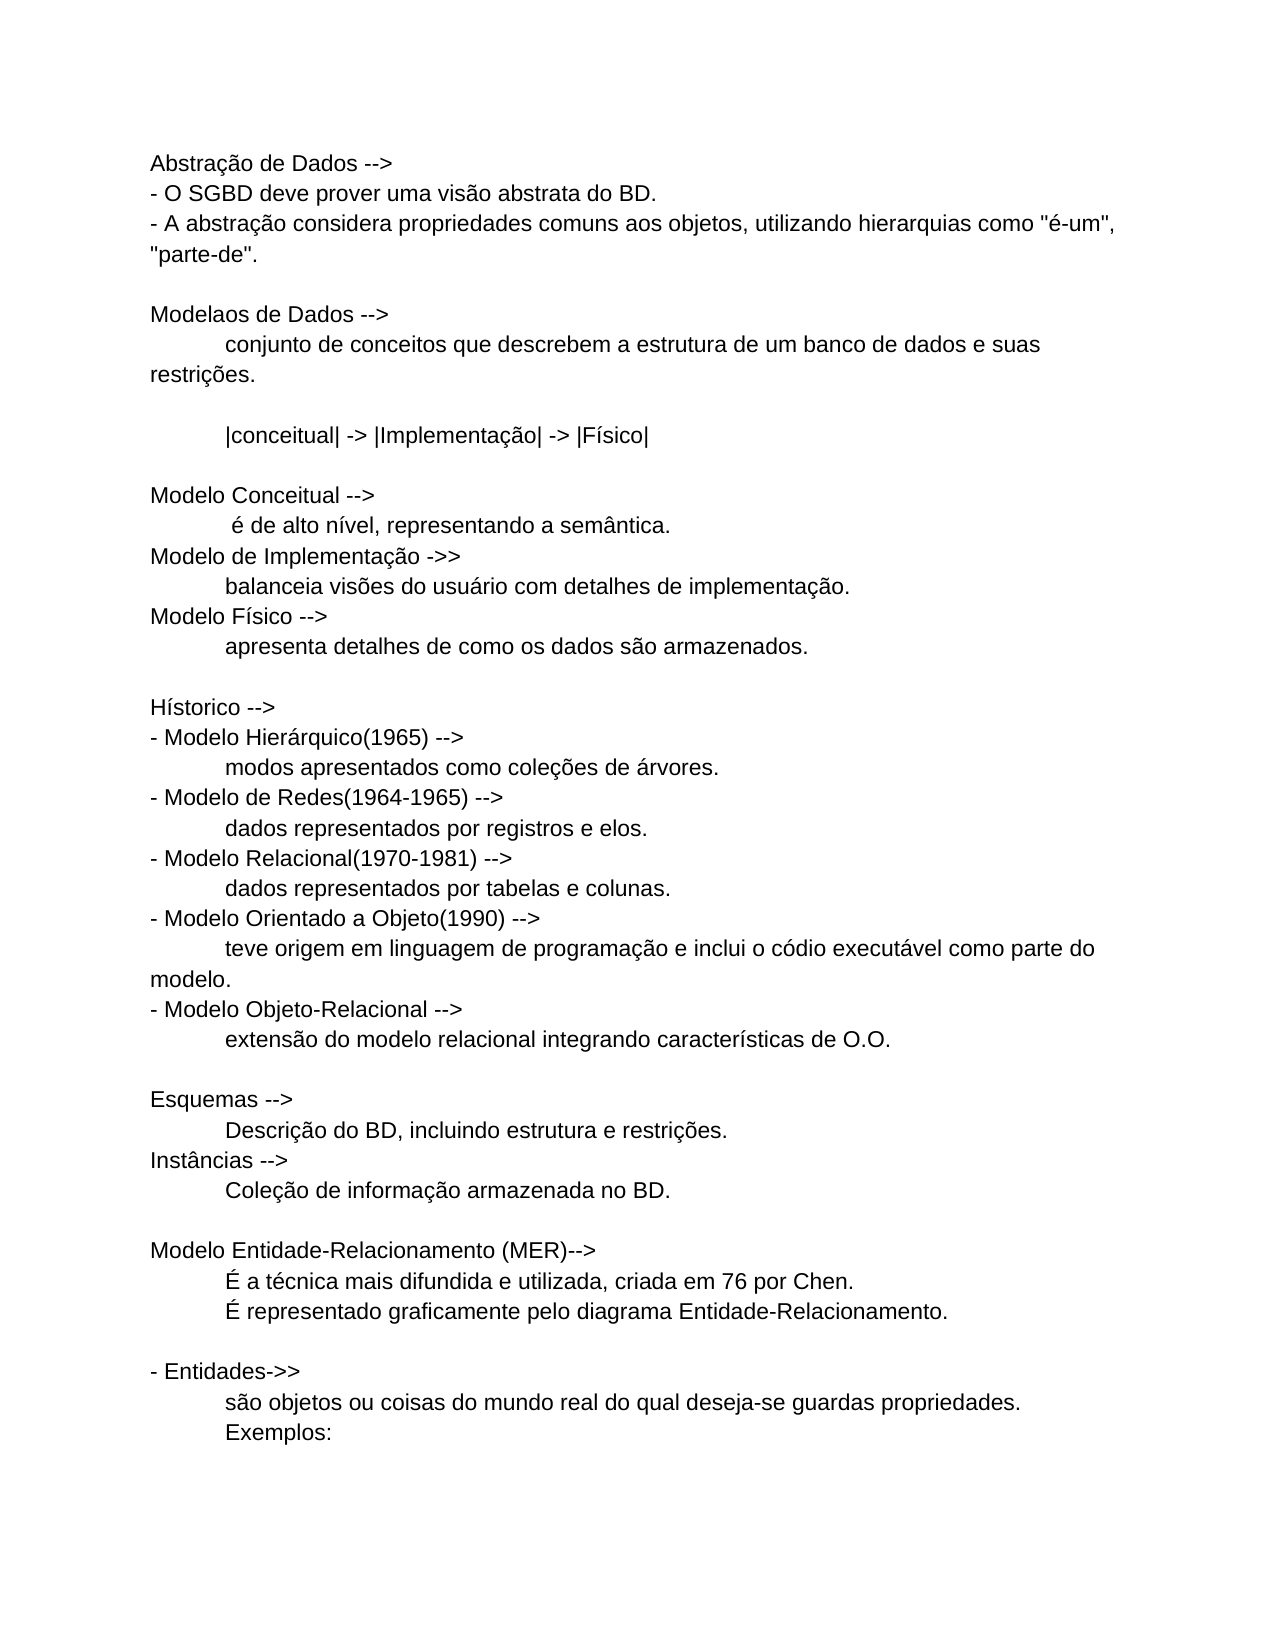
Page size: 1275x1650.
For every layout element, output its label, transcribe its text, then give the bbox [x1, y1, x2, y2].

text extensão do modelo relacional integrando características de O.O. [150, 1026, 1125, 1052]
text Modelo Físico --> [150, 603, 1125, 629]
text Descrição do BD, incluindo estrutura e restrições. [150, 1117, 1125, 1143]
text balanceia visões do usuário com detalhes de implementação. [150, 573, 1125, 599]
text Exemplos: [150, 1419, 1125, 1445]
text - A abstração considera propriedades comuns aos objetos, utilizando hierarquias como "é-um", "parte-de". [150, 210, 1125, 267]
text - Modelo de Redes(1964-1965) --> [150, 784, 1125, 811]
text |conceitual| -> |Implementação| -> |Físico| [150, 422, 1125, 448]
text dados representados por registros e elos. [150, 814, 1125, 841]
text Abstração de Dados --> [150, 150, 1125, 176]
text É a técnica mais difundida e utilizada, criada em 76 por Chen. [150, 1268, 1125, 1294]
text Hístorico --> [150, 694, 1125, 720]
text - Modelo Orientado a Objeto(1990) --> [150, 905, 1125, 932]
text - Modelo Objeto-Relacional --> [150, 996, 1125, 1022]
text É representado graficamente pelo diagrama Entidade-Relacionamento. [150, 1298, 1125, 1324]
text dados representados por tabelas e colunas. [150, 875, 1125, 901]
text modos apresentados como coleções de árvores. [150, 754, 1125, 781]
text são objetos ou coisas do mundo real do qual deseja-se guardas propriedades. [150, 1388, 1125, 1415]
text conjunto de conceitos que descrebem a estrutura de um banco de dados e suas restrições. [150, 331, 1125, 388]
text Modelo Entidade-Relacionamento (MER)--> [150, 1237, 1125, 1264]
text - O SGBD deve prover uma visão abstrata do BD. [150, 180, 1125, 207]
text - Entidades->> [150, 1358, 1125, 1385]
text - Modelo Relacional(1970-1981) --> [150, 845, 1125, 871]
text Modelaos de Dados --> [150, 301, 1125, 327]
text Modelo de Implementação ->> [150, 543, 1125, 569]
text Coleção de informação armazenada no BD. [150, 1177, 1125, 1203]
text apresenta detalhes de como os dados são armazenados. [150, 633, 1125, 660]
text Instâncias --> [150, 1147, 1125, 1173]
text teve origem em linguagem de programação e inclui o códio executável como parte do modelo. [150, 935, 1125, 992]
text Esquemas --> [150, 1086, 1125, 1113]
text é de alto nível, representando a semântica. [150, 512, 1125, 539]
text Modelo Conceitual --> [150, 482, 1125, 509]
text - Modelo Hierárquico(1965) --> [150, 724, 1125, 750]
